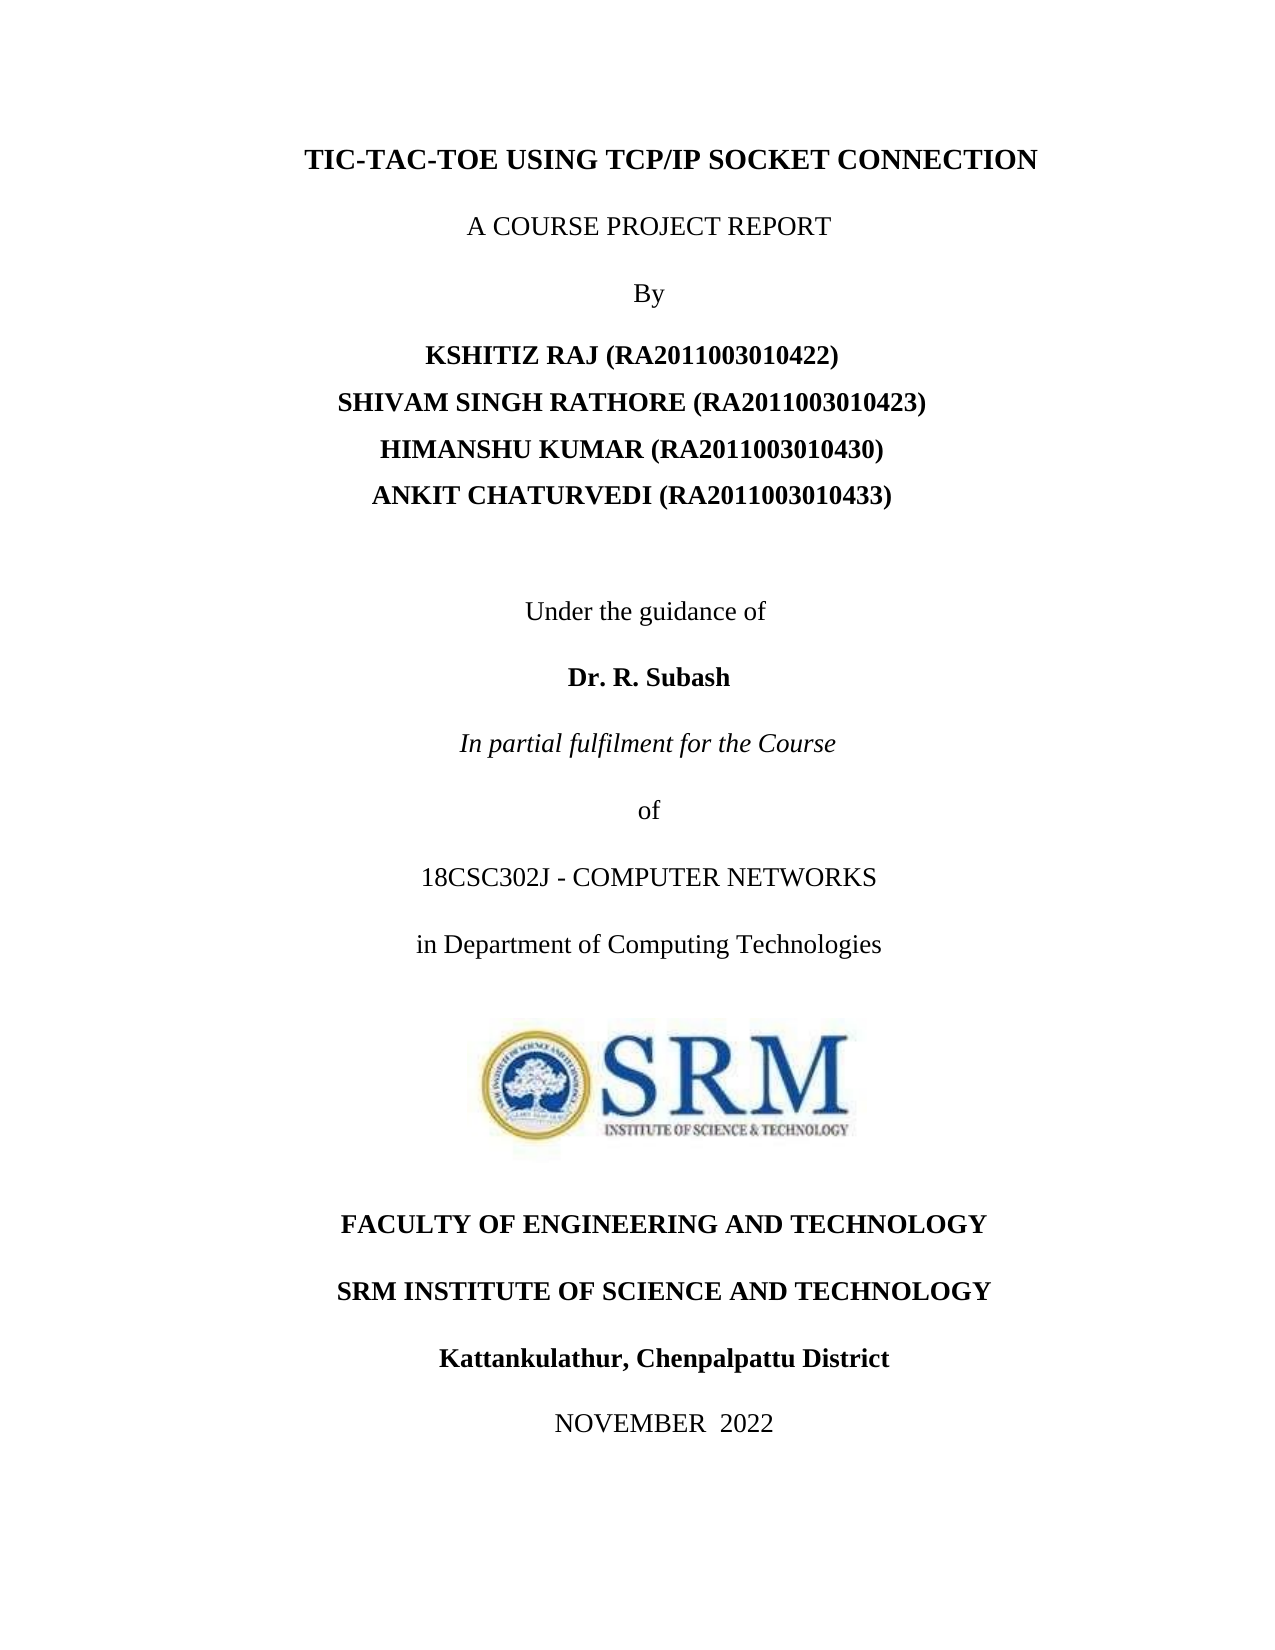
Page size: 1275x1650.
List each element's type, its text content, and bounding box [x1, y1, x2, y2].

text FACULTY OF ENGINEERING AND TECHNOLOGY SRM INSTITUTE OF SCIENCE AND TECHNOLOGY [333, 1208, 995, 1306]
text 18CSC302J - COMPUTER NETWORKS [154, 861, 1143, 893]
text Under the guidance of Dr. R. Subash In partial fulfilment for the Course [154, 595, 1143, 759]
text NOVEMBER 2022 [277, 1407, 1051, 1438]
text TIC-TAC-TOE USING TCP/IP SOCKET CONNECTION [229, 142, 1143, 176]
text ANKIT CHATURVEDI (RA2011003010433) [154, 479, 1110, 511]
text A COURSE PROJECT REPORT [154, 210, 1143, 241]
text HIMANSHU KUMAR (RA2011003010430) [154, 433, 1110, 464]
text KSHITIZ RAJ (RA2011003010422) [154, 339, 1110, 371]
text By [154, 277, 1143, 308]
picture [467, 1018, 867, 1163]
text in Department of Computing Technologies [154, 928, 1143, 959]
text SHIVAM SINGH RATHORE (RA2011003010423) [154, 386, 1110, 417]
text of [154, 794, 1143, 825]
text Kattankulathur, Chenpalpattu District [277, 1342, 1051, 1373]
